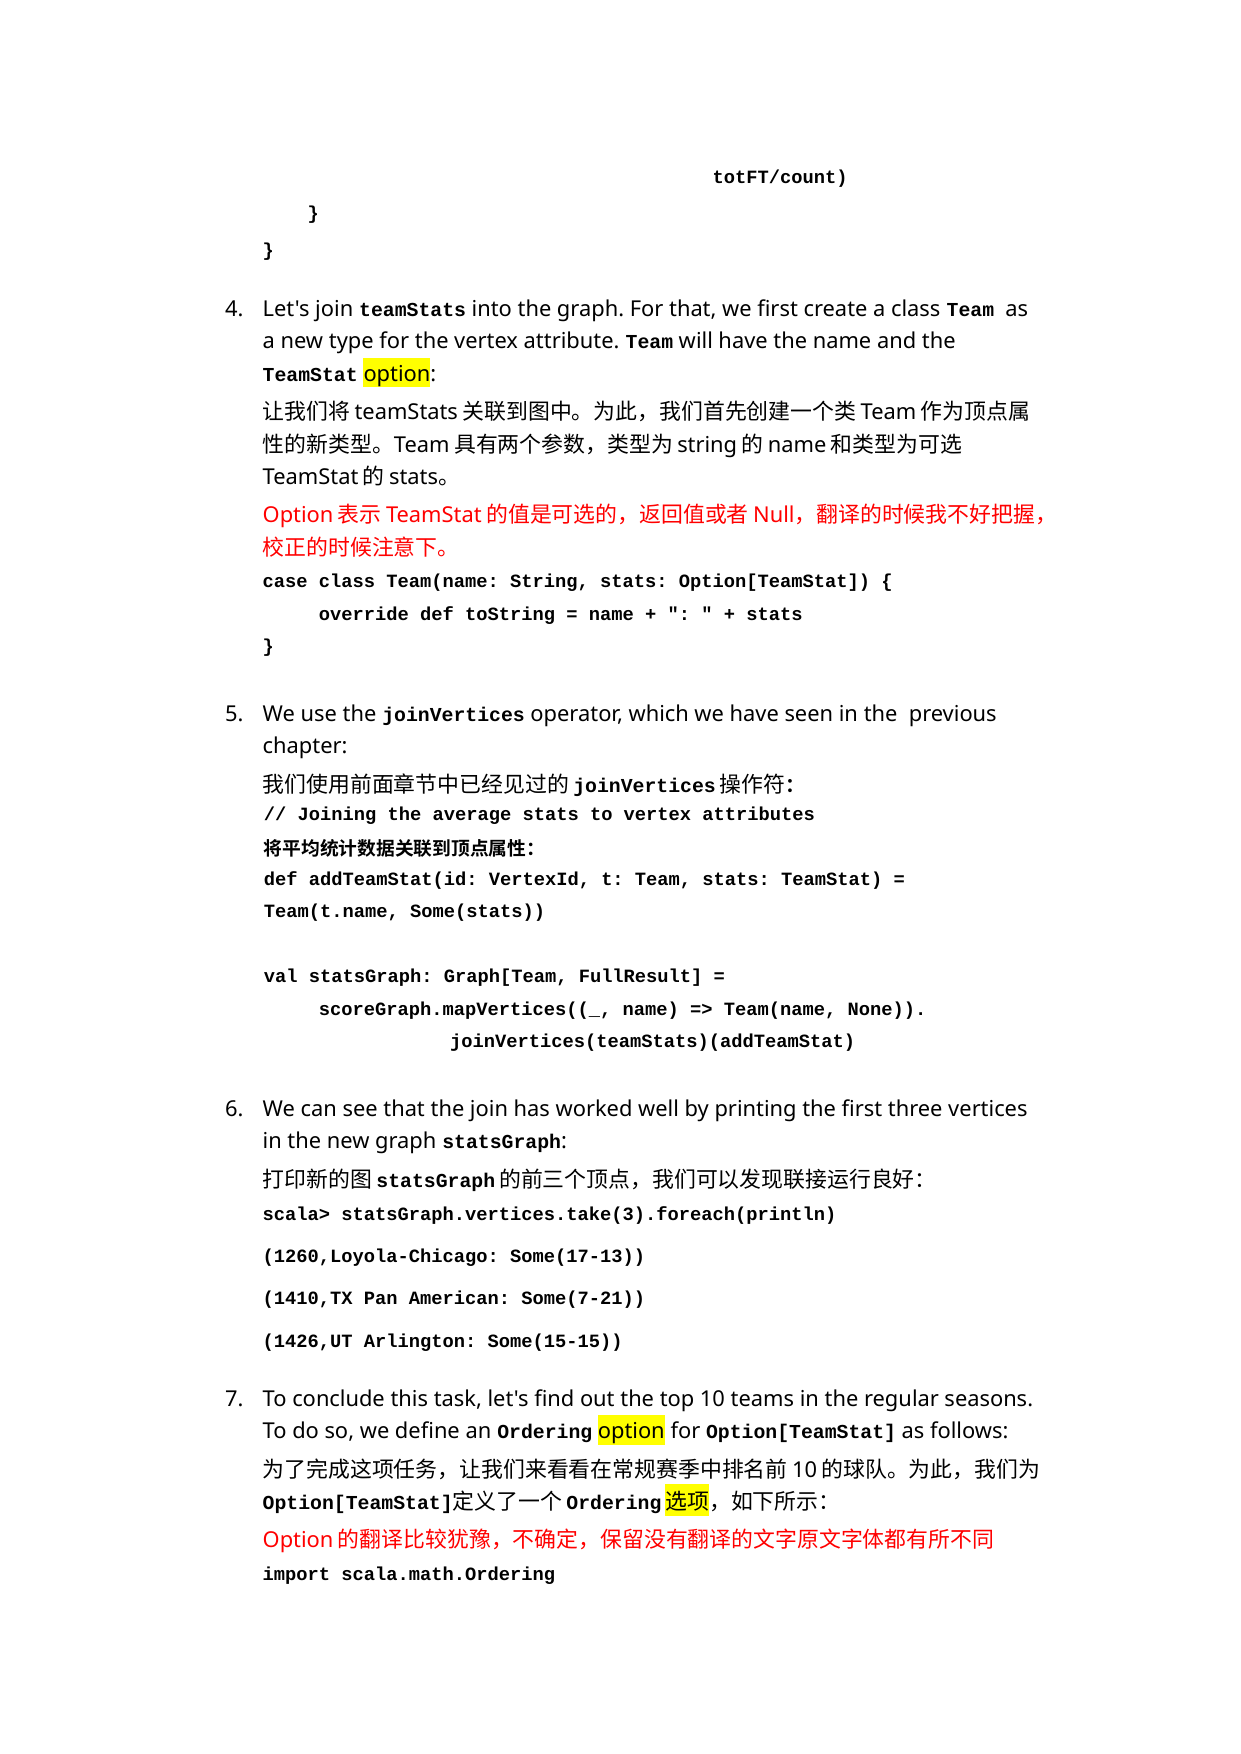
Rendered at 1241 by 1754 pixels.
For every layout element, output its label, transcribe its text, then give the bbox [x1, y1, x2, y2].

text val statsGraph: Graph[Team, FullResult] = [263, 961, 1053, 994]
text 将平均统计数据关联到顶点属性： [263, 831, 1053, 864]
text // Joining the average stats to vertex attributes [263, 799, 1053, 831]
text scala> statsGraph.vertices.take(3).foreach(println) [262, 1199, 1049, 1231]
text 我们使用前面章节中已经见过的joinVertices操作符： [262, 766, 1053, 799]
text override def toString = name + ": " + stats [306, 599, 1053, 632]
text scoreGraph.mapVertices((_, name) => Team(name, None)). [276, 994, 1053, 1026]
text Option的翻译比较犹豫，不确定，保留没有翻译的文字原文字体都有所不同 [262, 1521, 1040, 1554]
text joinVertices(teamStats)(addTeamStat) [406, 1026, 1053, 1059]
text case class Team(name: String, stats: Option[TeamStat]) { [262, 567, 1053, 599]
text 打印新的图statsGraph的前三个顶点，我们可以发现联接运行良好： [262, 1161, 1040, 1194]
text Option表示TeamStat的值是可选的，返回值或者Null，翻译的时候我不好把握，校正的时候注意下。 [262, 497, 1040, 562]
text (1410,TX Pan American: Some(7-21)) [262, 1283, 1049, 1316]
text } [262, 198, 1019, 231]
text 让我们将teamStats关联到图中。为此，我们首先创建一个类Team作为顶点属性的新类型。Team具有两个参数，类型为string的name和类型为可选TeamStat的stats。 [262, 394, 1040, 491]
list To conclude this task, let's find out the top 10 teams in the regular seasons. To do so, we define an Ordering option for Option[TeamStat] as follows: [225, 1381, 1040, 1446]
list We can see that the join has worked well by printing the first three vertices in the new graph statsGraph: [225, 1091, 1040, 1156]
text (1260,Loyola-Chicago: Some(17-13)) [262, 1241, 1049, 1274]
text } [262, 235, 1019, 268]
text } [220, 632, 1053, 664]
text 为了完成这项任务，让我们来看看在常规赛季中排名前10的球队。为此，我们为Option[TeamStat]定义了一个Ordering选项，如下所示： [262, 1451, 1040, 1516]
text import scala.math.Ordering [262, 1559, 1019, 1591]
text def addTeamStat(id: VertexId, t: Team, stats: TeamStat) = Team(t.name, Some(stats)) [263, 864, 1053, 929]
text (1426,UT Arlington: Some(15-15)) [262, 1326, 1049, 1358]
list Let's join teamStats into the graph. For that, we first create a class Team as a new type for the vertex attribute. Team will have the name and the TeamStat option: [225, 291, 1040, 389]
list We use the joinVertices operator, which we have seen in the previous chapter: [225, 697, 1040, 762]
text totFT/count) [689, 162, 1019, 194]
